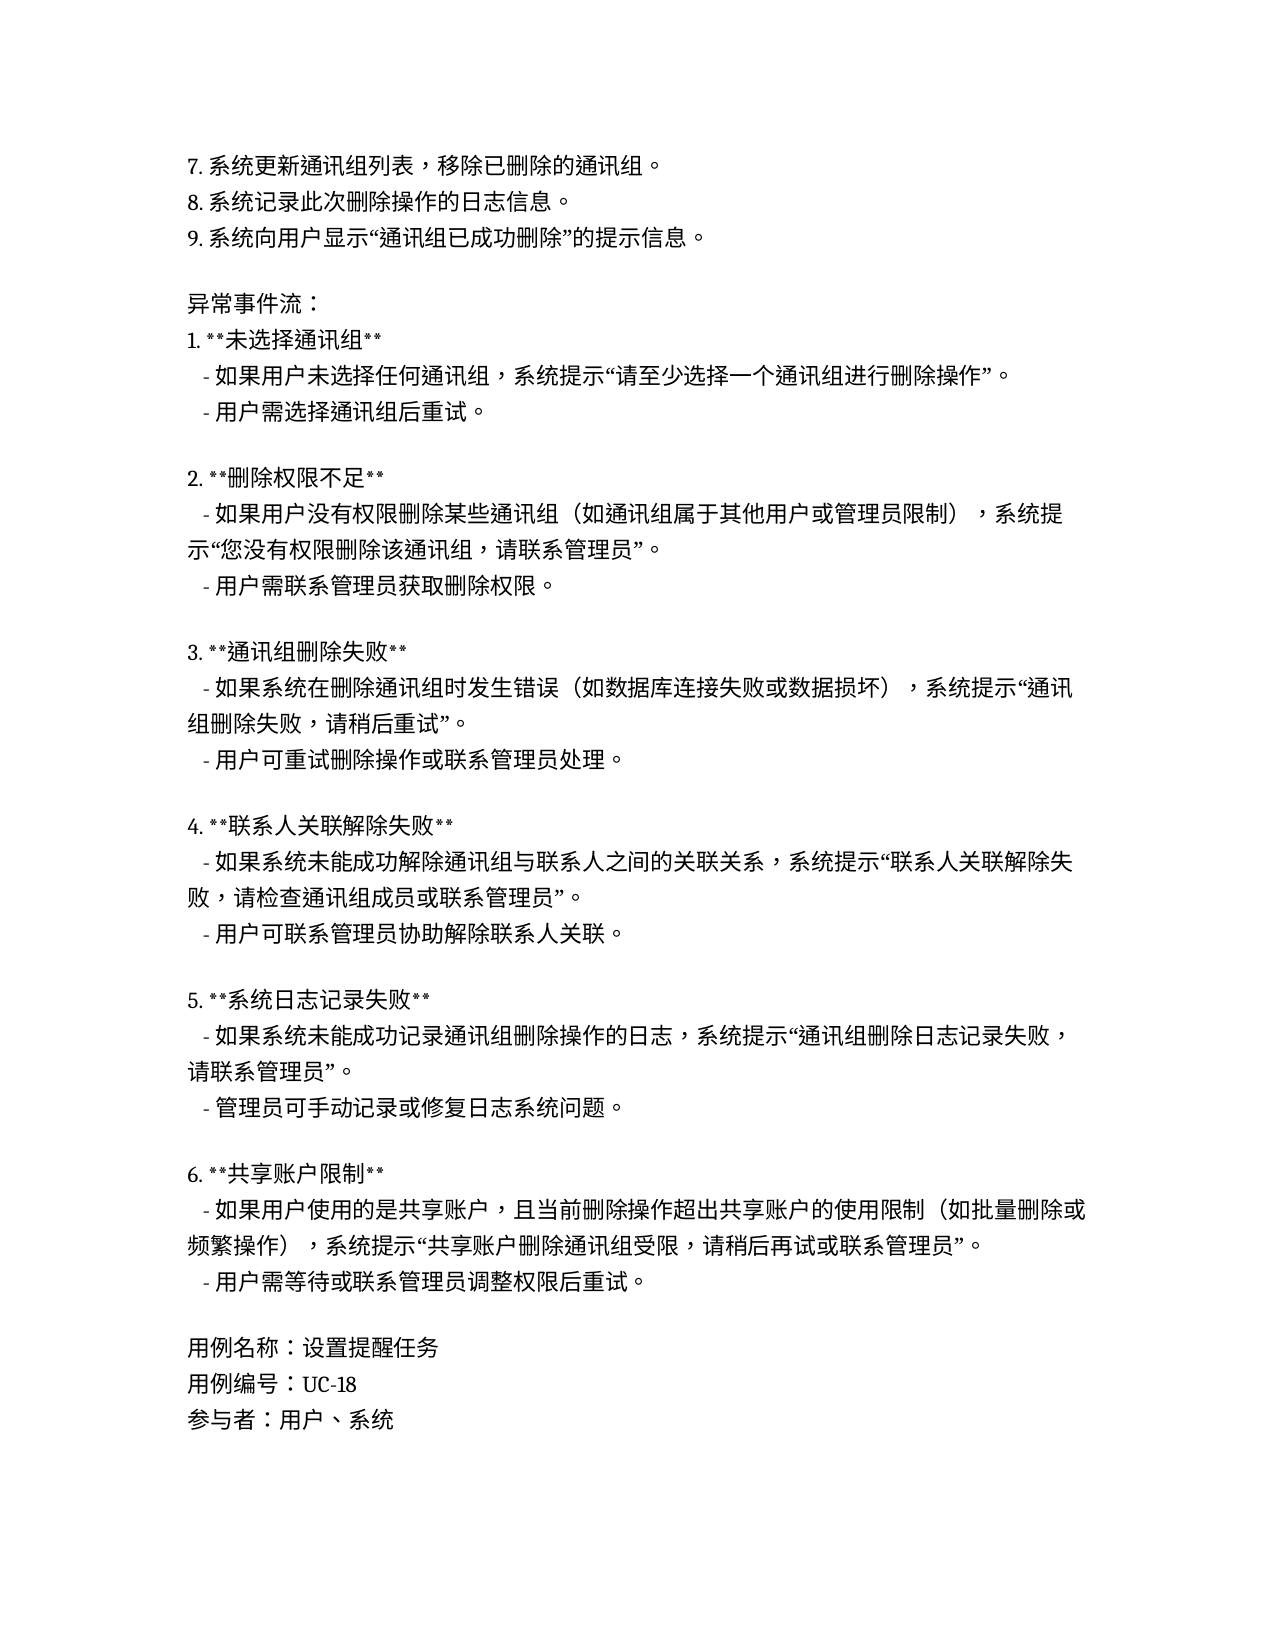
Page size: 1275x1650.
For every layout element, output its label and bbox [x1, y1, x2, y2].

text [187, 150, 1087, 1465]
